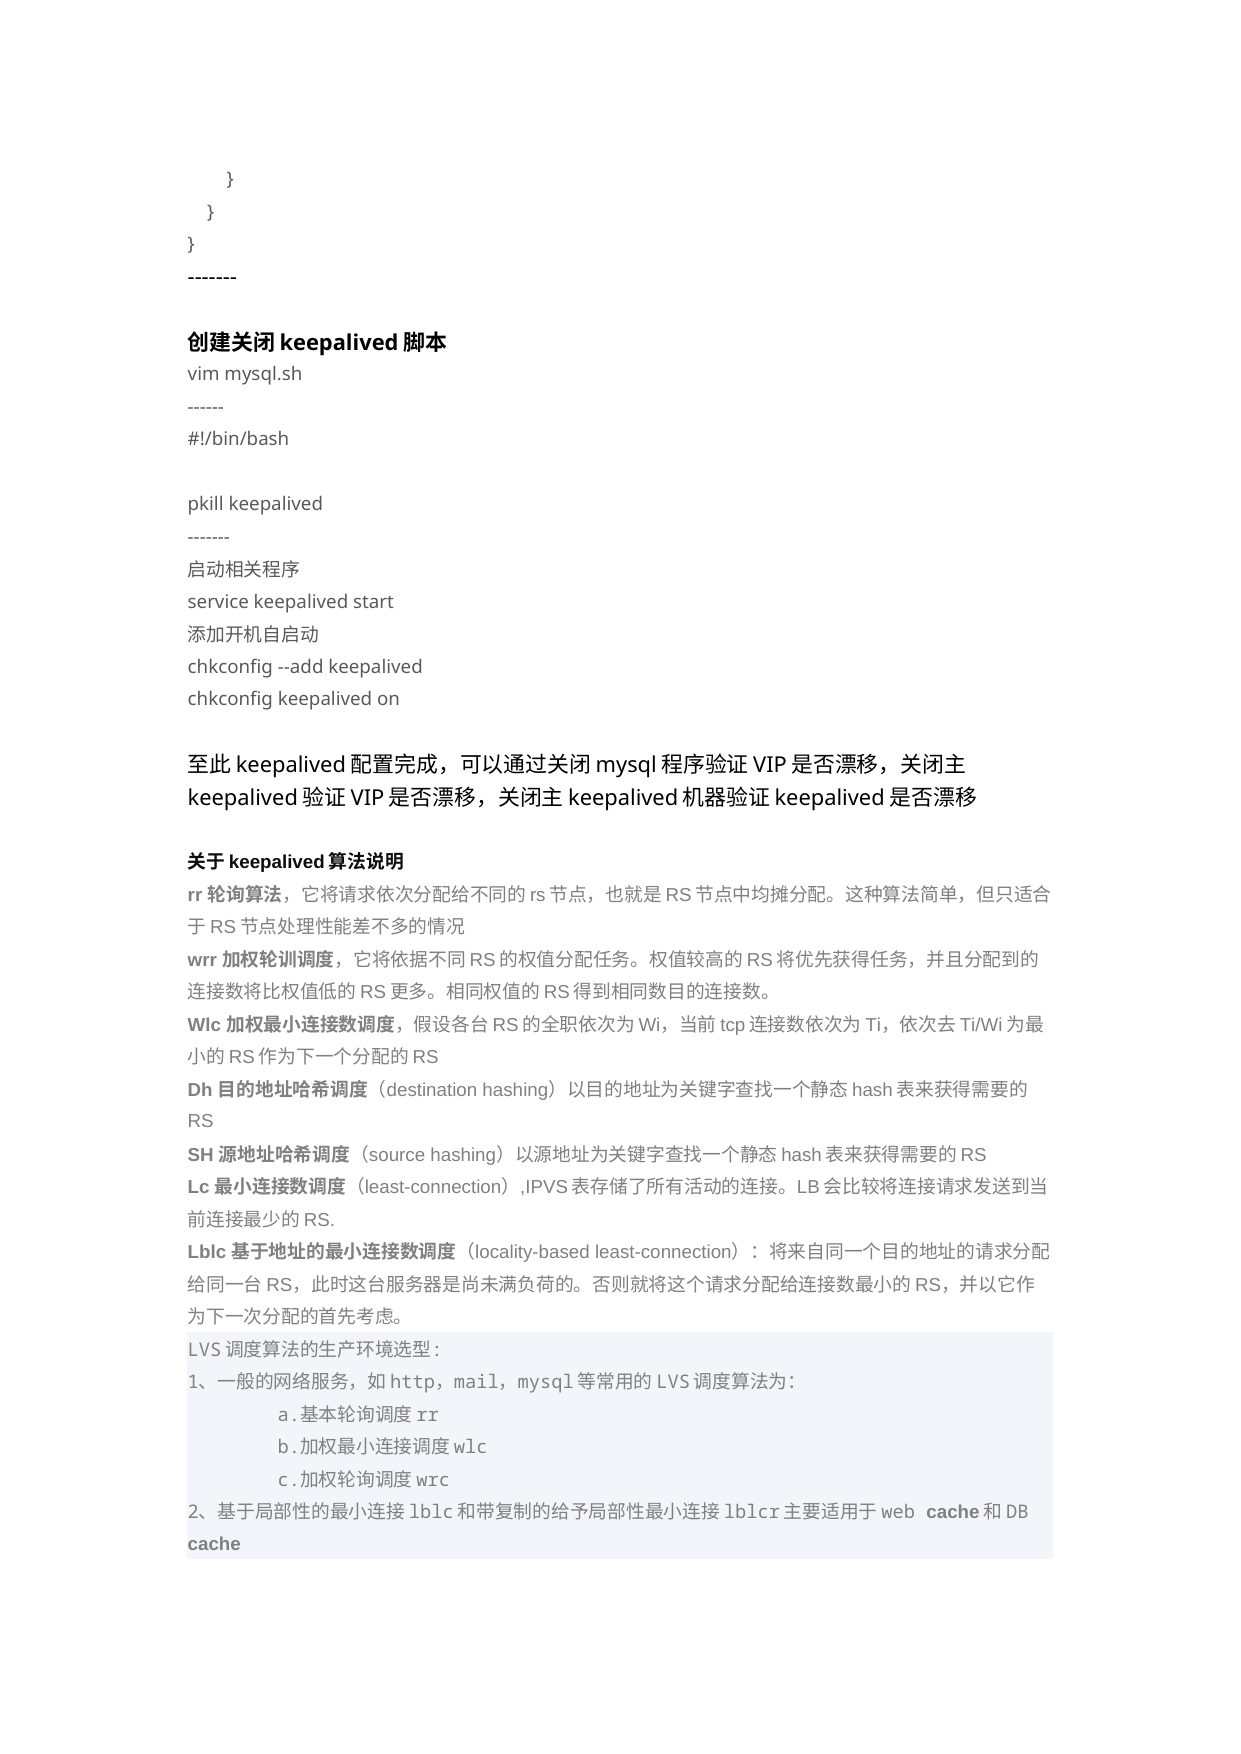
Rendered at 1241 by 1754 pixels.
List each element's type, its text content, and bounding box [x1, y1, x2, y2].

text 1、一般的网络服务，如http，mail，mysql等常用的LVS调度算法为： [187, 1364, 1053, 1397]
text c.加权轮询调度wrc [187, 1462, 1053, 1494]
text #!/bin/bash [187, 422, 1053, 454]
text 2、基于局部性的最小连接lblc和带复制的给予局部性最小连接lblcr主要适用于web cache和DB cache [187, 1494, 1053, 1559]
text service keepalived start [187, 584, 1053, 617]
text a.基本轮询调度rr [187, 1397, 1053, 1429]
text pkill keepalived [187, 487, 1053, 519]
text b.加权最小连接调度wlc [187, 1429, 1053, 1462]
text ------- [187, 259, 1053, 292]
text } [187, 162, 1053, 194]
text } [187, 194, 1053, 227]
text 关于keepalived算法说明 [187, 844, 1053, 877]
text rr 轮询算法，它将请求依次分配给不同的rs节点，也就是RS节点中均摊分配。这种算法简单，但只适合于RS节点处理性能差不多的情况 wrr 加权轮训调度，它将依据不同RS的权值分配任务。权值较高的RS将优先获得任务，并且分配到的连接数将比权值低的RS更多。相同权值的RS得到相同数目的连接数。 Wlc 加权最小连接数调度，假设各台RS的全职依次为Wi，当前tcp连接数依次为Ti，依次去Ti/Wi为最小的RS作为下一个分配的RS Dh 目的地址哈希调度（destination hashing）以目的地址为关键字查找一个静态hash表来获得需要的RS SH 源地址哈希调度（source hashing）以源地址为关键字查找一个静态hash表来获得需要的RS Lc 最小连接数调度（least-connection）,IPVS表存储了所有活动的连接。LB会比较将连接请求发送到当前连接最少的RS. Lblc 基于地址的最小连接数调度（locality-based least-connection）：将来自同一个目的地址的请求分配给同一台RS，此时这台服务器是尚未满负荷的。否则就将这个请求分配给连接数最小的RS，并以它作为下一次分配的首先考虑。 [187, 877, 1053, 1332]
text ------ [187, 389, 1053, 422]
text chkconfig keepalived on [187, 682, 1053, 714]
text } [187, 227, 1053, 259]
text 创建关闭keepalived脚本 [187, 324, 1053, 357]
text 启动相关程序 [187, 552, 1053, 584]
text LVS调度算法的生产环境选型: [187, 1332, 1053, 1364]
text ------- [187, 519, 1053, 552]
text chkconfig --add keepalived [187, 649, 1053, 682]
text vim mysql.sh [187, 357, 1053, 389]
text 添加开机自启动 [187, 617, 1053, 649]
text 至此keepalived配置完成，可以通过关闭mysql程序验证VIP是否漂移，关闭主keepalived验证VIP是否漂移，关闭主keepalived机器验证keepalived是否漂移 [187, 747, 1053, 812]
